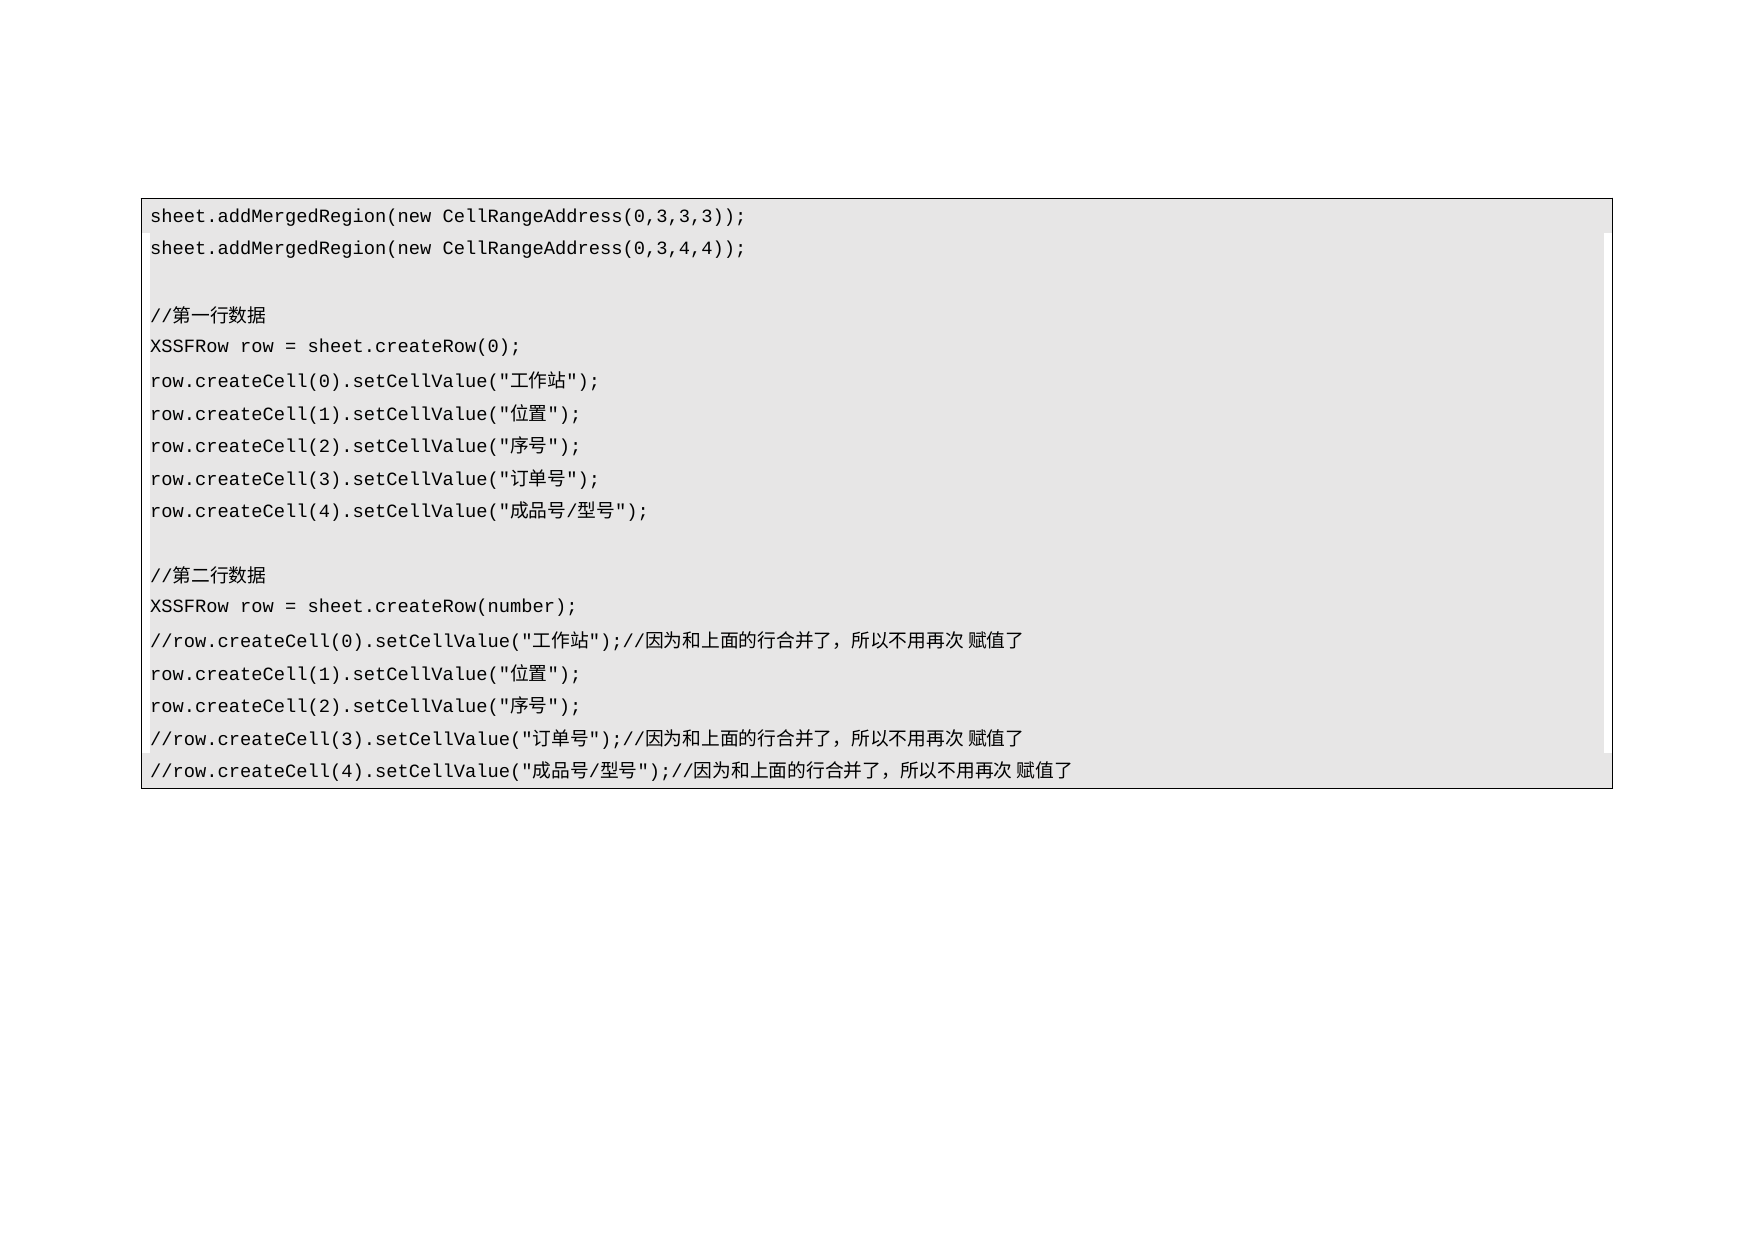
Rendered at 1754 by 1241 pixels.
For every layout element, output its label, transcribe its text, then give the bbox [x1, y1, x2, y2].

text //row.createCell(0).setCellValue("工作站");//因为和上面的行合并了，所以不用再次 赋值了 [150, 623, 1604, 656]
text row.createCell(1).setCellValue("位置"); [150, 396, 1604, 428]
text //row.createCell(3).setCellValue("订单号");//因为和上面的行合并了，所以不用再次 赋值了 [150, 721, 1604, 750]
text sheet.addMergedRegion(new CellRangeAddress(0,3,3,3)); [142, 199, 1612, 233]
text row.createCell(4).setCellValue("成品号/型号"); [150, 493, 1604, 526]
text row.createCell(0).setCellValue("工作站"); [150, 363, 1604, 396]
text XSSFRow row = sheet.createRow(0); [150, 331, 1604, 363]
text row.createCell(1).setCellValue("位置"); [150, 656, 1604, 688]
text row.createCell(3).setCellValue("订单号"); [150, 461, 1604, 493]
text row.createCell(2).setCellValue("序号"); [150, 428, 1604, 461]
text XSSFRow row = sheet.createRow(number); [150, 591, 1604, 623]
text //第一行数据 [150, 298, 1604, 331]
text //第二行数据 [150, 558, 1604, 591]
text //row.createCell(4).setCellValue("成品号/型号");//因为和上面的行合并了，所以不用再次 赋值了 [142, 750, 1612, 788]
text sheet.addMergedRegion(new CellRangeAddress(0,3,4,4)); [150, 233, 1604, 266]
text row.createCell(2).setCellValue("序号"); [150, 688, 1604, 721]
